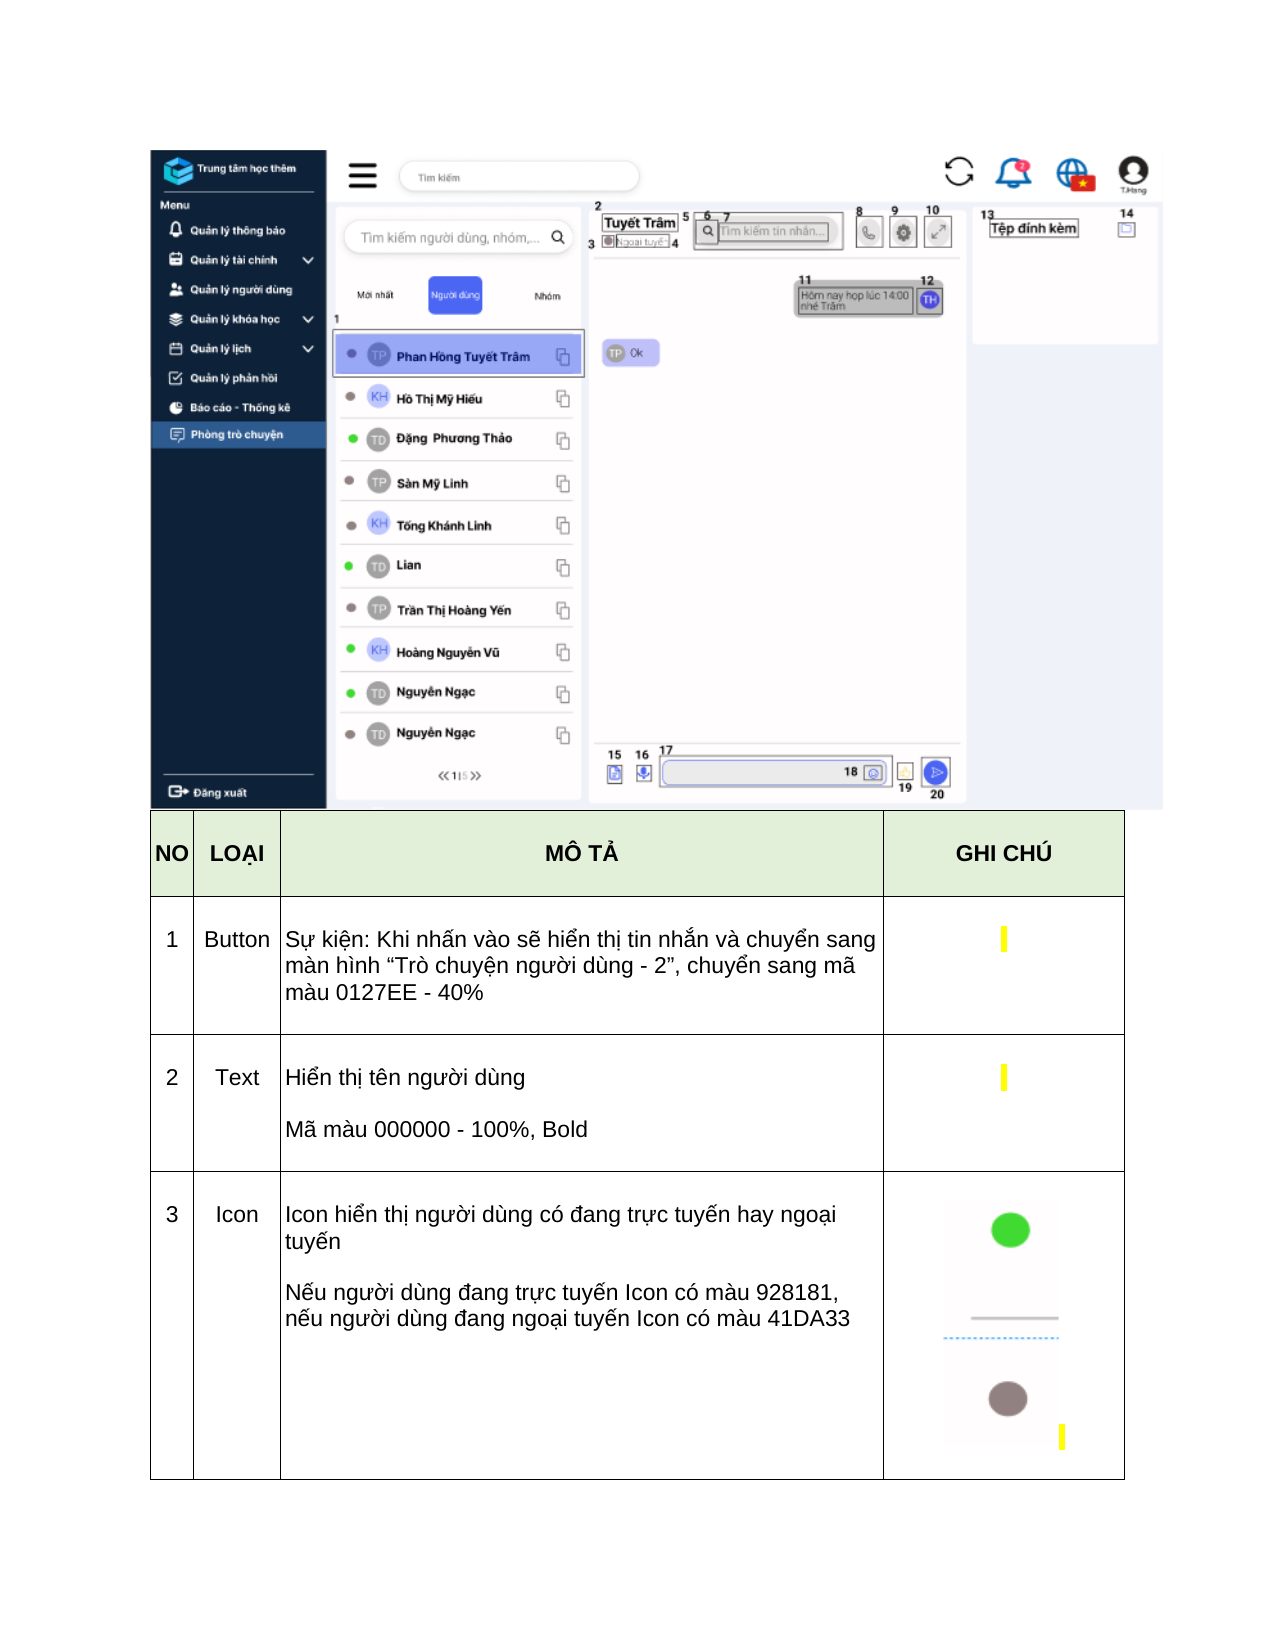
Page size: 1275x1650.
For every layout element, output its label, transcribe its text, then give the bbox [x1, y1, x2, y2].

table_header LOẠI [194, 811, 280, 896]
table_cell 3 [151, 1172, 193, 1479]
table_header NO [151, 811, 193, 896]
table_cell Button [194, 897, 280, 1034]
table_cell [884, 897, 1124, 1034]
table_cell [884, 1035, 1124, 1171]
picture [942, 1201, 1059, 1446]
table_cell 1 [151, 897, 193, 1034]
table_header MÔ TẢ [281, 811, 883, 896]
picture [150, 150, 1163, 810]
table_cell [884, 1172, 1124, 1479]
table_cell Hiển thị tên người dùng Mã màu 000000 - 100%, Bold [281, 1035, 883, 1171]
table_cell Text [194, 1035, 280, 1171]
table_header GHI CHÚ [884, 811, 1124, 896]
table_cell Icon [194, 1172, 280, 1479]
table_cell 2 [151, 1035, 193, 1171]
table_cell Icon hiển thị người dùng có đang trực tuyến hay ngoại tuyến Nếu người dùng đang trực tuyến Icon có màu 928181, nếu người dùng đang ngoại tuyến Icon có màu 41DA33 [281, 1172, 883, 1479]
table_cell Sự kiện: Khi nhấn vào sẽ hiển thị tin nhắn và chuyển sang màn hình “Trò chuyện người dùng - 2”, chuyển sang mã màu 0127EE - 40% [281, 897, 883, 1034]
